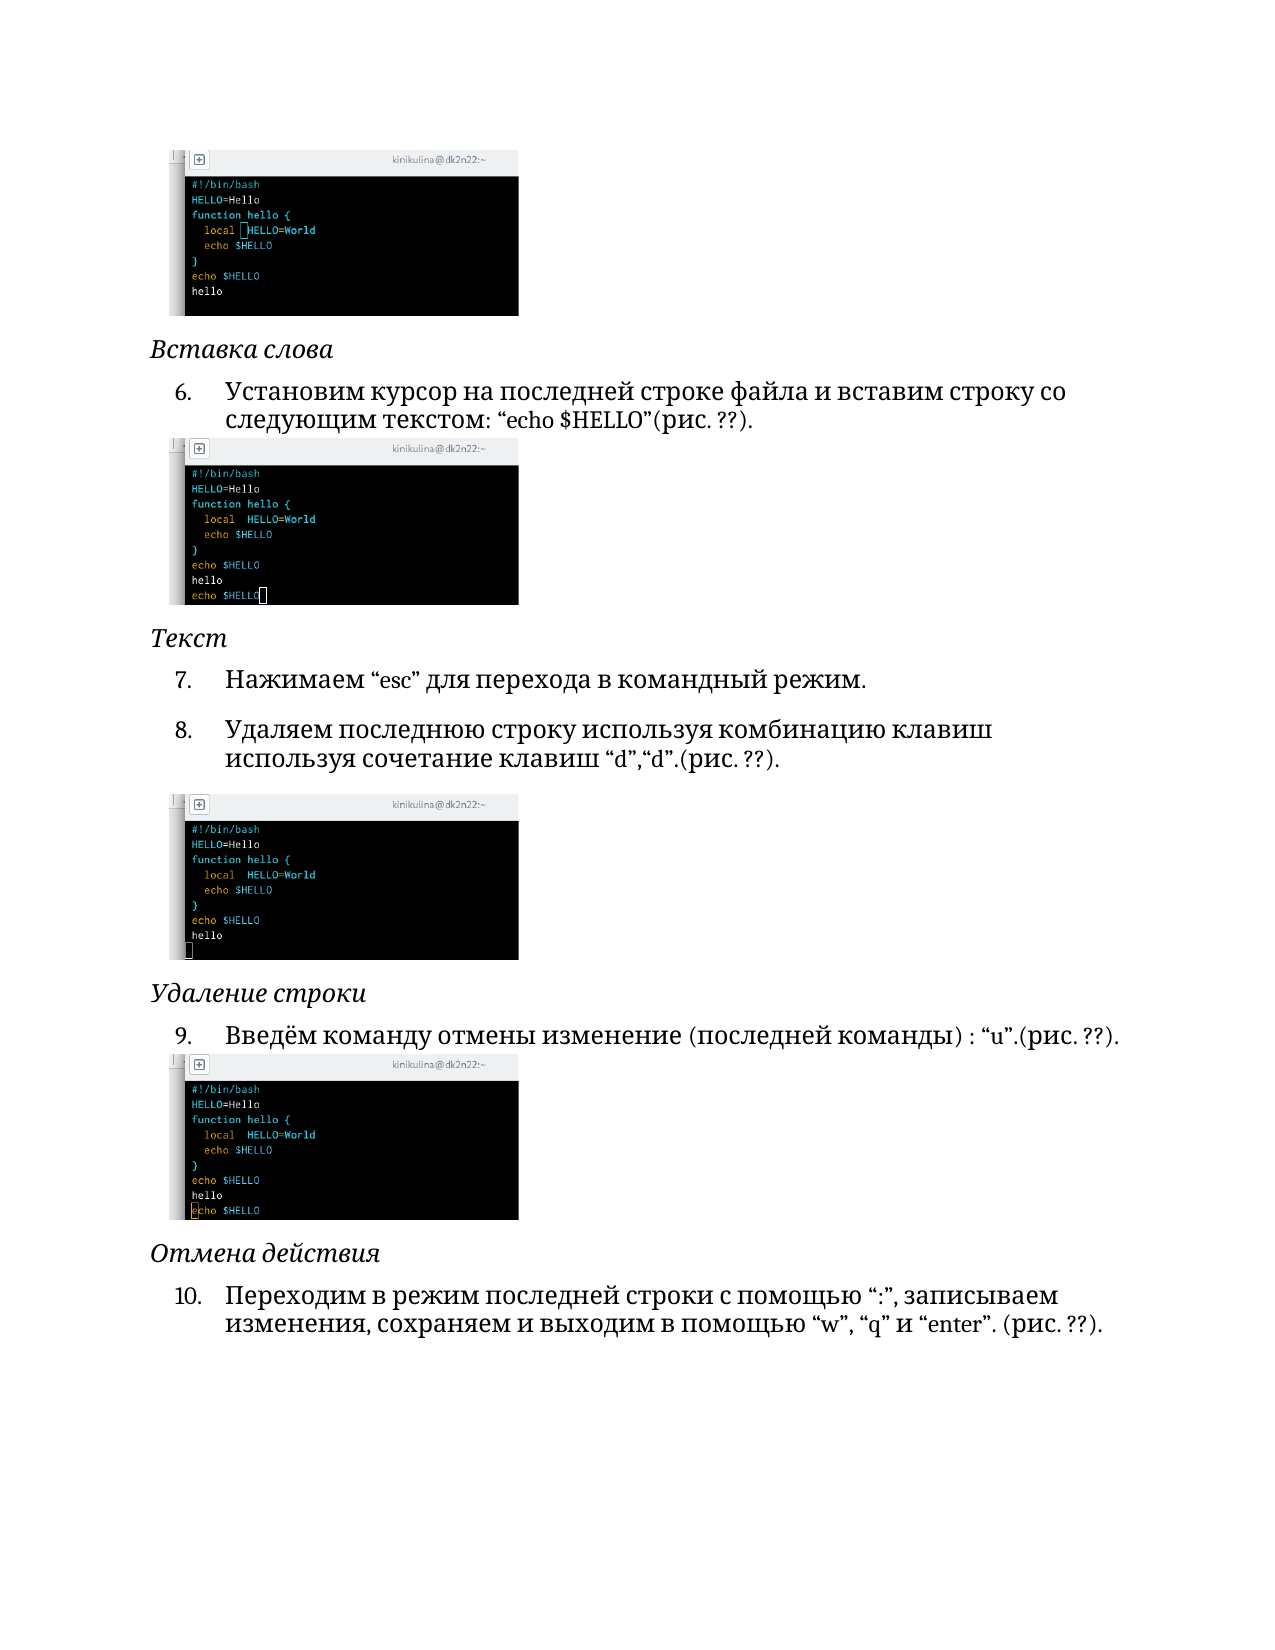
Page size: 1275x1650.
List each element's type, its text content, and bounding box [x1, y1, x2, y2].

picture [168, 438, 519, 605]
list Установим курсор на последней строке файла и вставим строку со следующим текстом: “echo $HELLO”(рис. ??). [175, 377, 1125, 435]
text Текст [150, 625, 1125, 654]
picture [168, 794, 519, 960]
text Отмена действия [150, 1240, 1125, 1269]
list Переходим в режим последней строки с помощью “:”, записываем изменения, сохраняем и выходим в помощью “w”, “q” и “enter”. (рис. ??). [175, 1282, 1125, 1339]
picture [168, 1054, 519, 1220]
list Нажимаем “esc” для перехода в командный режим. [175, 666, 1125, 695]
picture [168, 150, 519, 316]
list Введём команду отмены изменение (последней команды) : “u”.(рис. ??). [175, 1022, 1125, 1050]
list Удаляем последнюю строку используя комбинацию клавиш используя сочетание клавиш “d”,“d”.(рис. ??). [175, 716, 1125, 773]
text Удаление строки [150, 980, 1125, 1009]
text Вставка слова [150, 336, 1125, 365]
